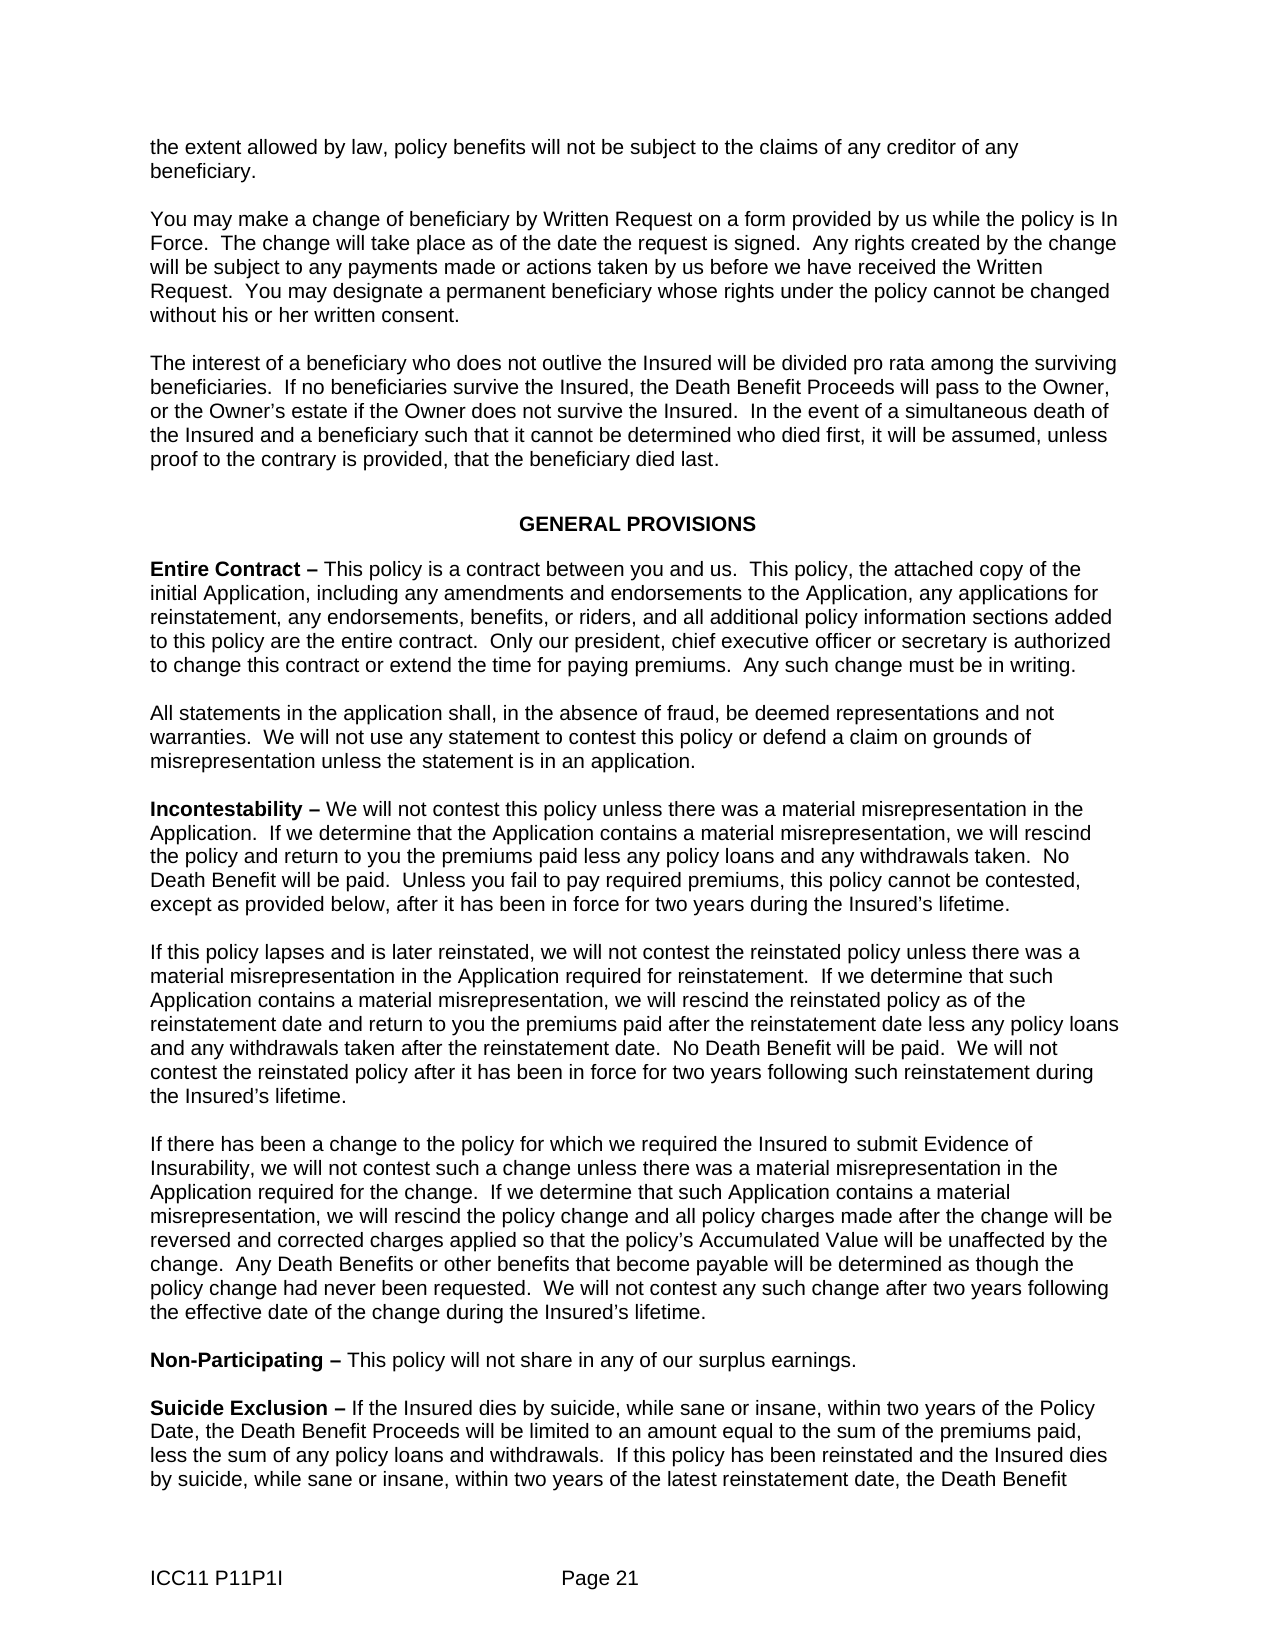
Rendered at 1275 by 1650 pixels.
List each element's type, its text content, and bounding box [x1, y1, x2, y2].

text All statements in the application shall, in the absence of fraud, be deemed representations and not warranties. We will not use any statement to contest this policy or defend a claim on grounds of misrepresentation unless the statement is in an application. [150, 701, 1125, 772]
text Incontestability – We will not contest this policy unless there was a material misrepresentation in the Application. If we determine that the Application contains a material misrepresentation, we will rescind the policy and return to you the premiums paid less any policy loans and any withdrawals taken. No Death Benefit will be paid. Unless you fail to pay required premiums, this policy cannot be contested, except as provided below, after it has been in force for two years during the Insured’s lifetime. [150, 796, 1125, 916]
text Non-Participating – This policy will not share in any of our surplus earnings. [150, 1347, 1125, 1371]
text You may make a change of beneficiary by Written Request on a form provided by us while the policy is In Force. The change will take place as of the date the request is signed. Any rights created by the change will be subject to any payments made or actions taken by us before we have received the Written Request. You may designate a permanent beneficiary whose rights under the policy cannot be changed without his or her written consent. [150, 207, 1125, 327]
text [150, 1395, 1125, 1491]
text If there has been a change to the policy for which we required the Insured to submit Evidence of Insurability, we will not contest such a change unless there was a material misrepresentation in the Application required for the change. If we determine that such Application contains a material misrepresentation, we will rescind the policy change and all policy charges made after the change will be reversed and corrected charges applied so that the policy’s Accumulated Value will be unaffected by the change. Any Death Benefits or other benefits that become payable will be determined as though the policy change had never been requested. We will not contest any such change after two years following the effective date of the change during the Insured’s lifetime. [150, 1132, 1125, 1323]
subtitle GENERAL PROVISIONS [150, 512, 1125, 536]
text If this policy lapses and is later reinstated, we will not contest the reinstated policy unless there was a material misrepresentation in the Application required for reinstatement. If we determine that such Application contains a material misrepresentation, we will rescind the reinstated policy as of the reinstatement date and return to you the premiums paid after the reinstatement date less any policy loans and any withdrawals taken after the reinstatement date. No Death Benefit will be paid. We will not contest the reinstated policy after it has been in force for two years following such reinstatement during the Insured’s lifetime. [150, 940, 1125, 1108]
text The interest of a beneficiary who does not outlive the Insured will be divided pro rata among the surviving beneficiaries. If no beneficiaries survive the Insured, the Death Benefit Proceeds will pass to the Owner, or the Owner’s estate if the Owner does not survive the Insured. In the event of a simultaneous death of the Insured and a beneficiary such that it cannot be determined who died first, it will be assumed, unless proof to the contrary is provided, that the beneficiary died last. [150, 351, 1125, 470]
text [150, 135, 1125, 183]
text Entire Contract – This policy is a contract between you and us. This policy, the attached copy of the initial Application, including any amendments and endorsements to the Application, any applications for reinstatement, any endorsements, benefits, or riders, and all additional policy information sections added to this policy are the entire contract. Only our president, chief executive officer or secretary is authorized to change this contract or extend the time for paying premiums. Any such change must be in writing. [150, 557, 1125, 677]
